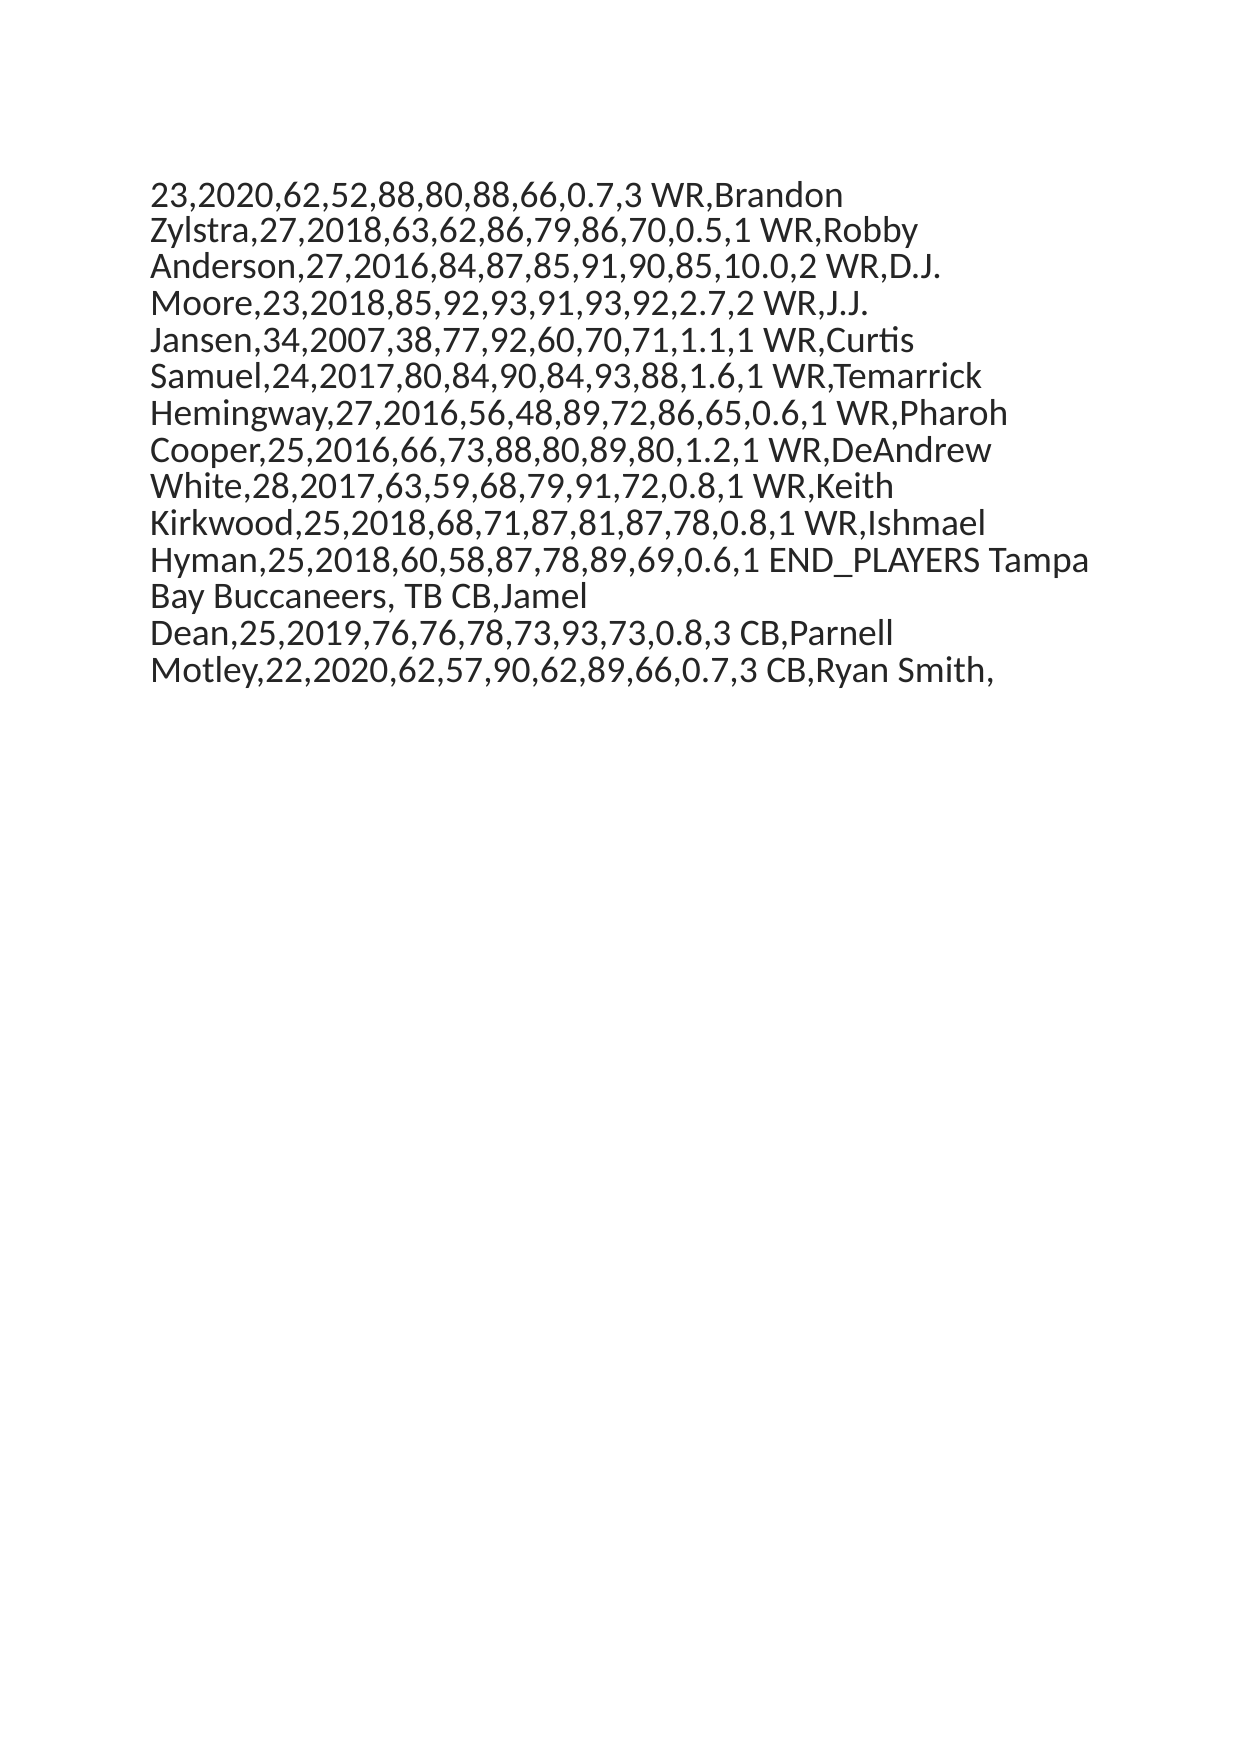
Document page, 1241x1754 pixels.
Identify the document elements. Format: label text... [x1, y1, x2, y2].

text 23,2020,62,52,88,80,88,66,0.7,3 WR,Brandon Zylstra,27,2018,63,62,86,79,86,70,0.5,1 WR,Robby Anderson,27,2016,84,87,85,91,90,85,10.0,2 WR,D.J. Moore,23,2018,85,92,93,91,93,92,2.7,2 WR,J.J. Jansen,34,2007,38,77,92,60,70,71,1.1,1 WR,Curtis Samuel,24,2017,80,84,90,84,93,88,1.6,1 WR,Temarrick Hemingway,27,2016,56,48,89,72,86,65,0.6,1 WR,Pharoh Cooper,25,2016,66,73,88,80,89,80,1.2,1 WR,DeAndrew White,28,2017,63,59,68,79,91,72,0.8,1 WR,Keith Kirkwood,25,2018,68,71,87,81,87,78,0.8,1 WR,Ishmael Hyman,25,2018,60,58,87,78,89,69,0.6,1 END_PLAYERS Tampa Bay Buccaneers, TB CB,Jamel Dean,25,2019,76,76,78,73,93,73,0.8,3 CB,Parnell Motley,22,2020,62,57,90,62,89,66,0.7,3 CB,Ryan Smith, [150, 184, 1090, 837]
